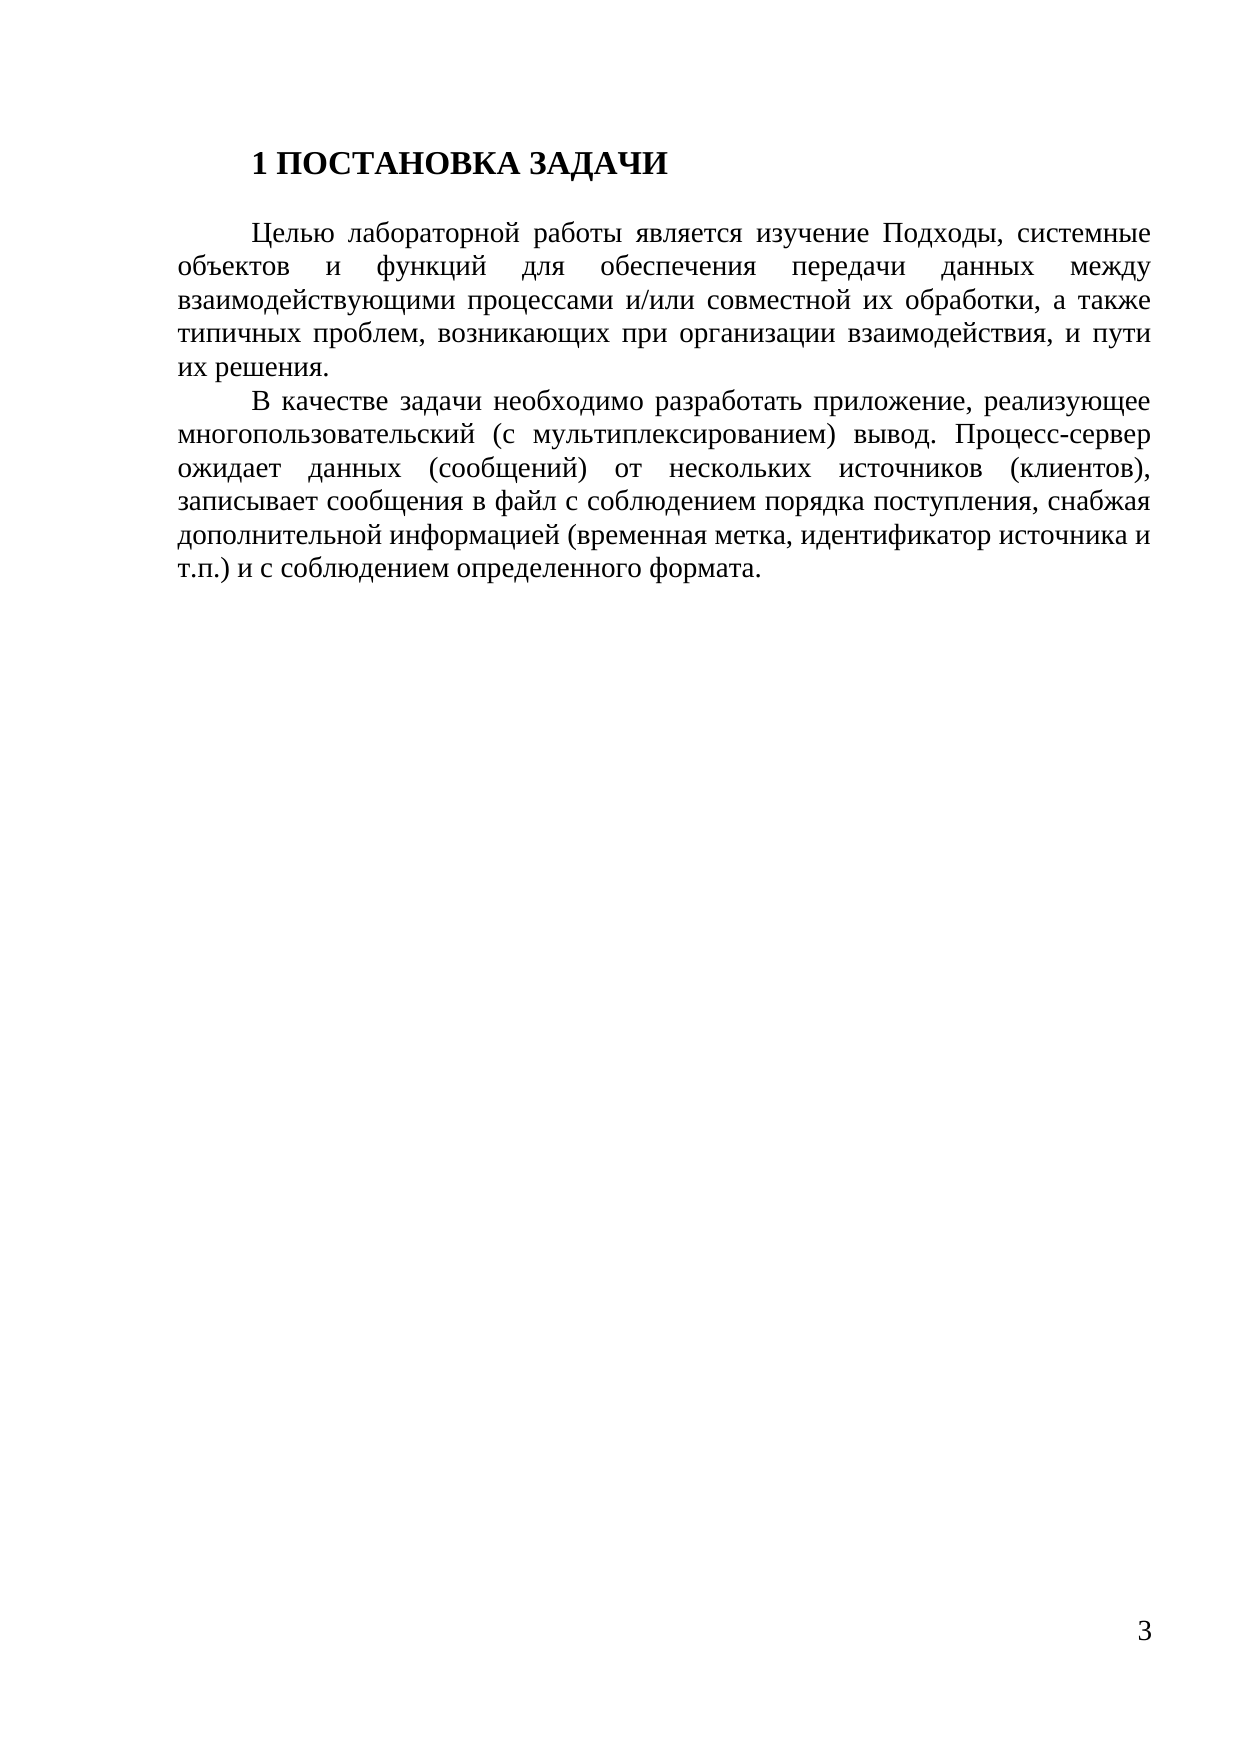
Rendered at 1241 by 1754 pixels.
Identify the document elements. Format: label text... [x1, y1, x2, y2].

text В качестве задачи необходимо разработать приложение, реализующее многопользовательский (с мультиплексированием) вывод. Процесс-сервер ожидает данных (сообщений) от нескольких источников (клиентов), записывает сообщения в файл с соблюдением порядка поступления, снабжая дополнительной информацией (временная метка, идентификатор источника и т.п.) и с соблюдением определенного формата. [177, 383, 1152, 584]
subtitle 1 ПОСТАНОВКА ЗАДАЧИ [177, 143, 1152, 181]
text Целью лабораторной работы является изучение Подходы, системные объектов и функций для обеспечения передачи данных между взаимодействующими процессами и/или совместной их обработки, а также типичных проблем, возникающих при организации взаимодействия, и пути их решения. [177, 215, 1152, 383]
